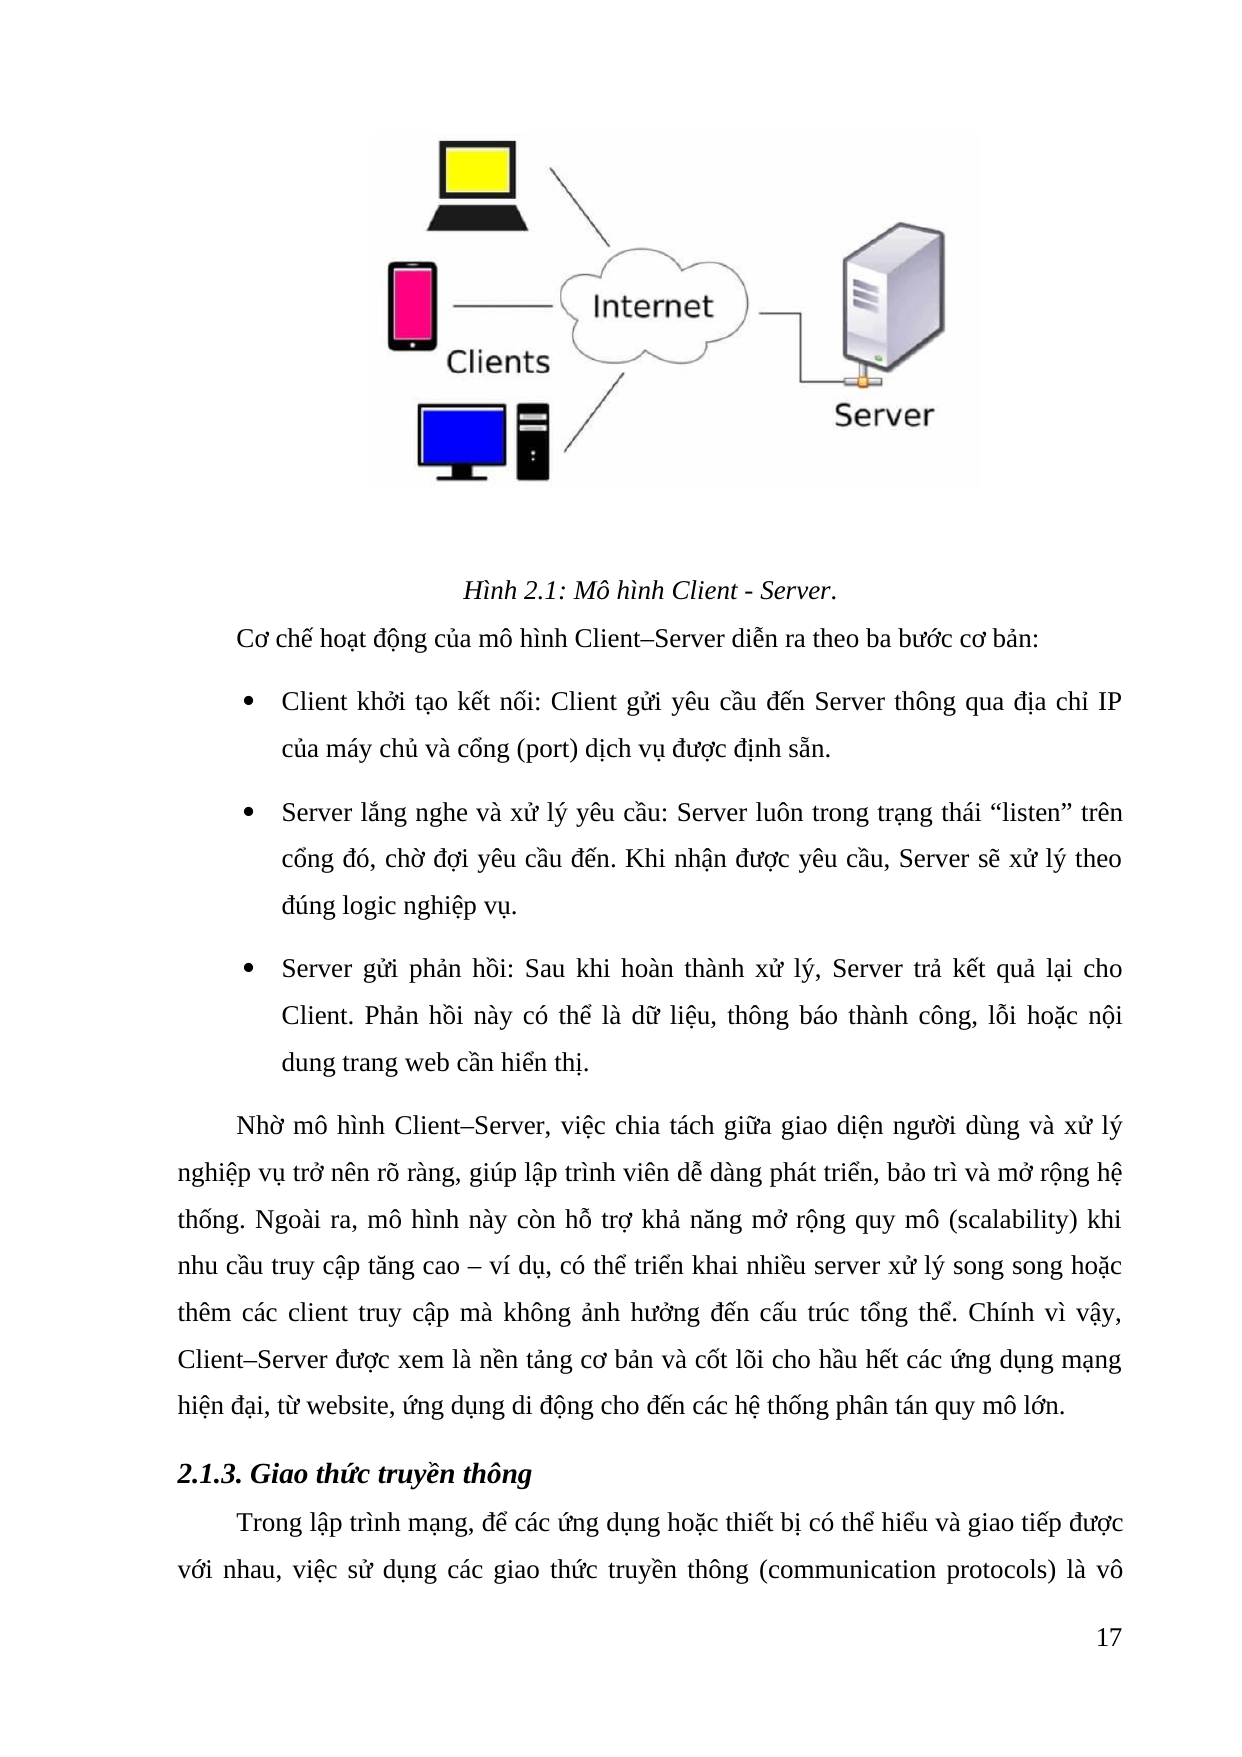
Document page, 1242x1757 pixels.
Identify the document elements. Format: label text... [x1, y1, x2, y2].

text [177, 1506, 1124, 1584]
list Server gửi phản hồi: Sau khi hoàn thành xử lý, Server trả kết quả lại cho Client. Phản hồi này có thể là dữ liệu, thông báo thành công, lỗi hoặc nội dung trang web cần hiển thị. [244, 953, 1124, 1077]
list Client khởi tạo kết nối: Client gửi yêu cầu đến Server thông qua địa chỉ IP của máy chủ và cổng (port) dịch vụ được định sẵn. [244, 686, 1124, 763]
list Server lắng nghe và xử lý yêu cầu: Server luôn trong trạng thái “listen” trên cổng đó, chờ đợi yêu cầu đến. Khi nhận được yêu cầu, Server sẽ xử lý theo đúng logic nghiệp vụ. [244, 796, 1124, 920]
picture [373, 108, 988, 540]
text Hình 2.1: Mô hình Client - Server. [103, 574, 1198, 605]
subtitle Giao thức truyền thông [177, 1456, 1212, 1490]
text Cơ chế hoạt động của mô hình Client–Server diễn ra theo ba bước cơ bản: [177, 622, 1124, 653]
text Nhờ mô hình Client–Server, việc chia tách giữa giao diện người dùng và xử lý nghiệp vụ trở nên rõ ràng, giúp lập trình viên dễ dàng phát triển, bảo trì và mở rộng hệ thống. Ngoài ra, mô hình này còn hỗ trợ khả năng mở rộng quy mô (scalability) khi nhu cầu truy cập tăng cao – ví dụ, có thể triển khai nhiều server xử lý song song hoặc thêm các client truy cập mà không ảnh hưởng đến cấu trúc tổng thể. Chính vì vậy, Client–Server được xem là nền tảng cơ bản và cốt lõi cho hầu hết các ứng dụng mạng hiện đại, từ website, ứng dụng di động cho đến các hệ thống phân tán quy mô lớn. [177, 1109, 1124, 1421]
